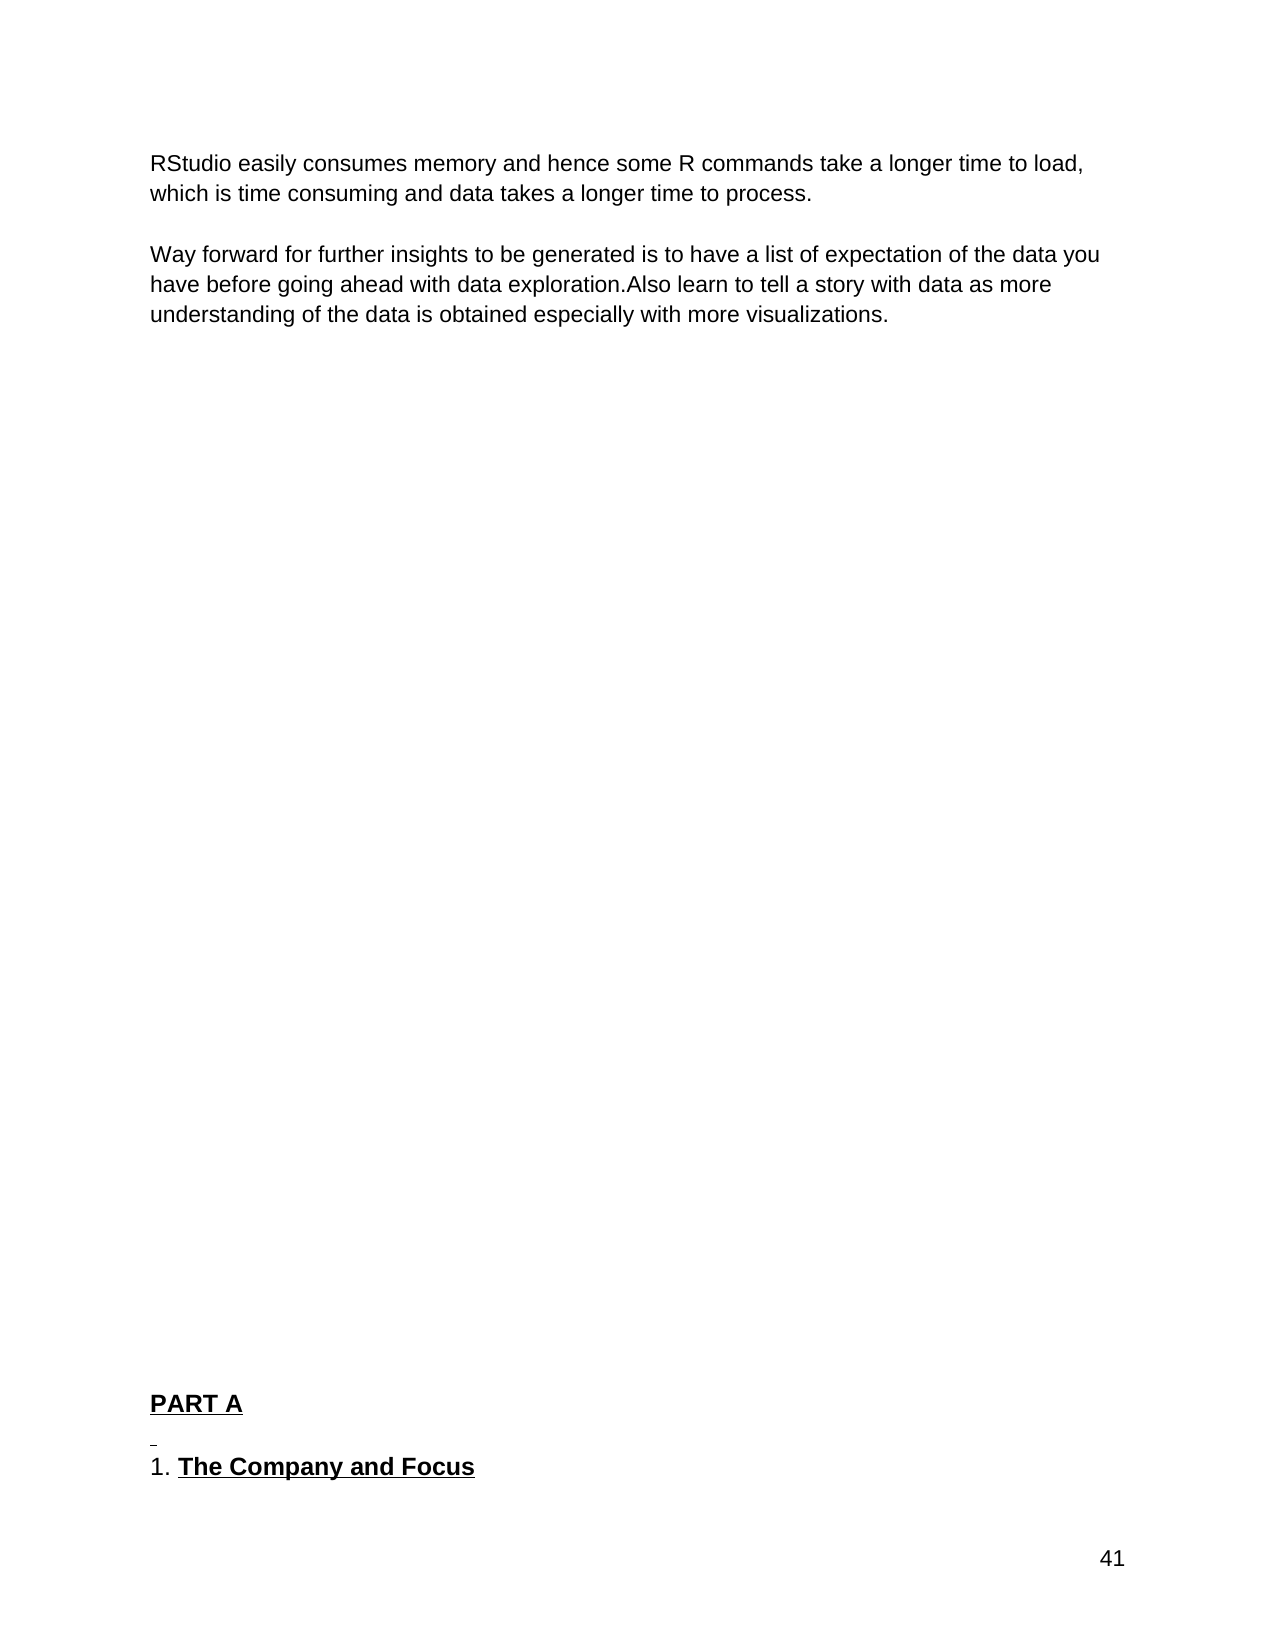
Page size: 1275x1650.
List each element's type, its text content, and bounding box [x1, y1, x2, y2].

text RStudio easily consumes memory and hence some R commands take a longer time to load, which is time consuming and data takes a longer time to process. [150, 150, 1125, 207]
text Way forward for further insights to be generated is to have a list of expectation of the data you have before going ahead with data exploration.Also learn to tell a story with data as more understanding of the data is obtained especially with more visualizations. [150, 241, 1125, 327]
text PART A [150, 1388, 1125, 1417]
text 1. The Company and Focus [150, 1452, 1125, 1481]
